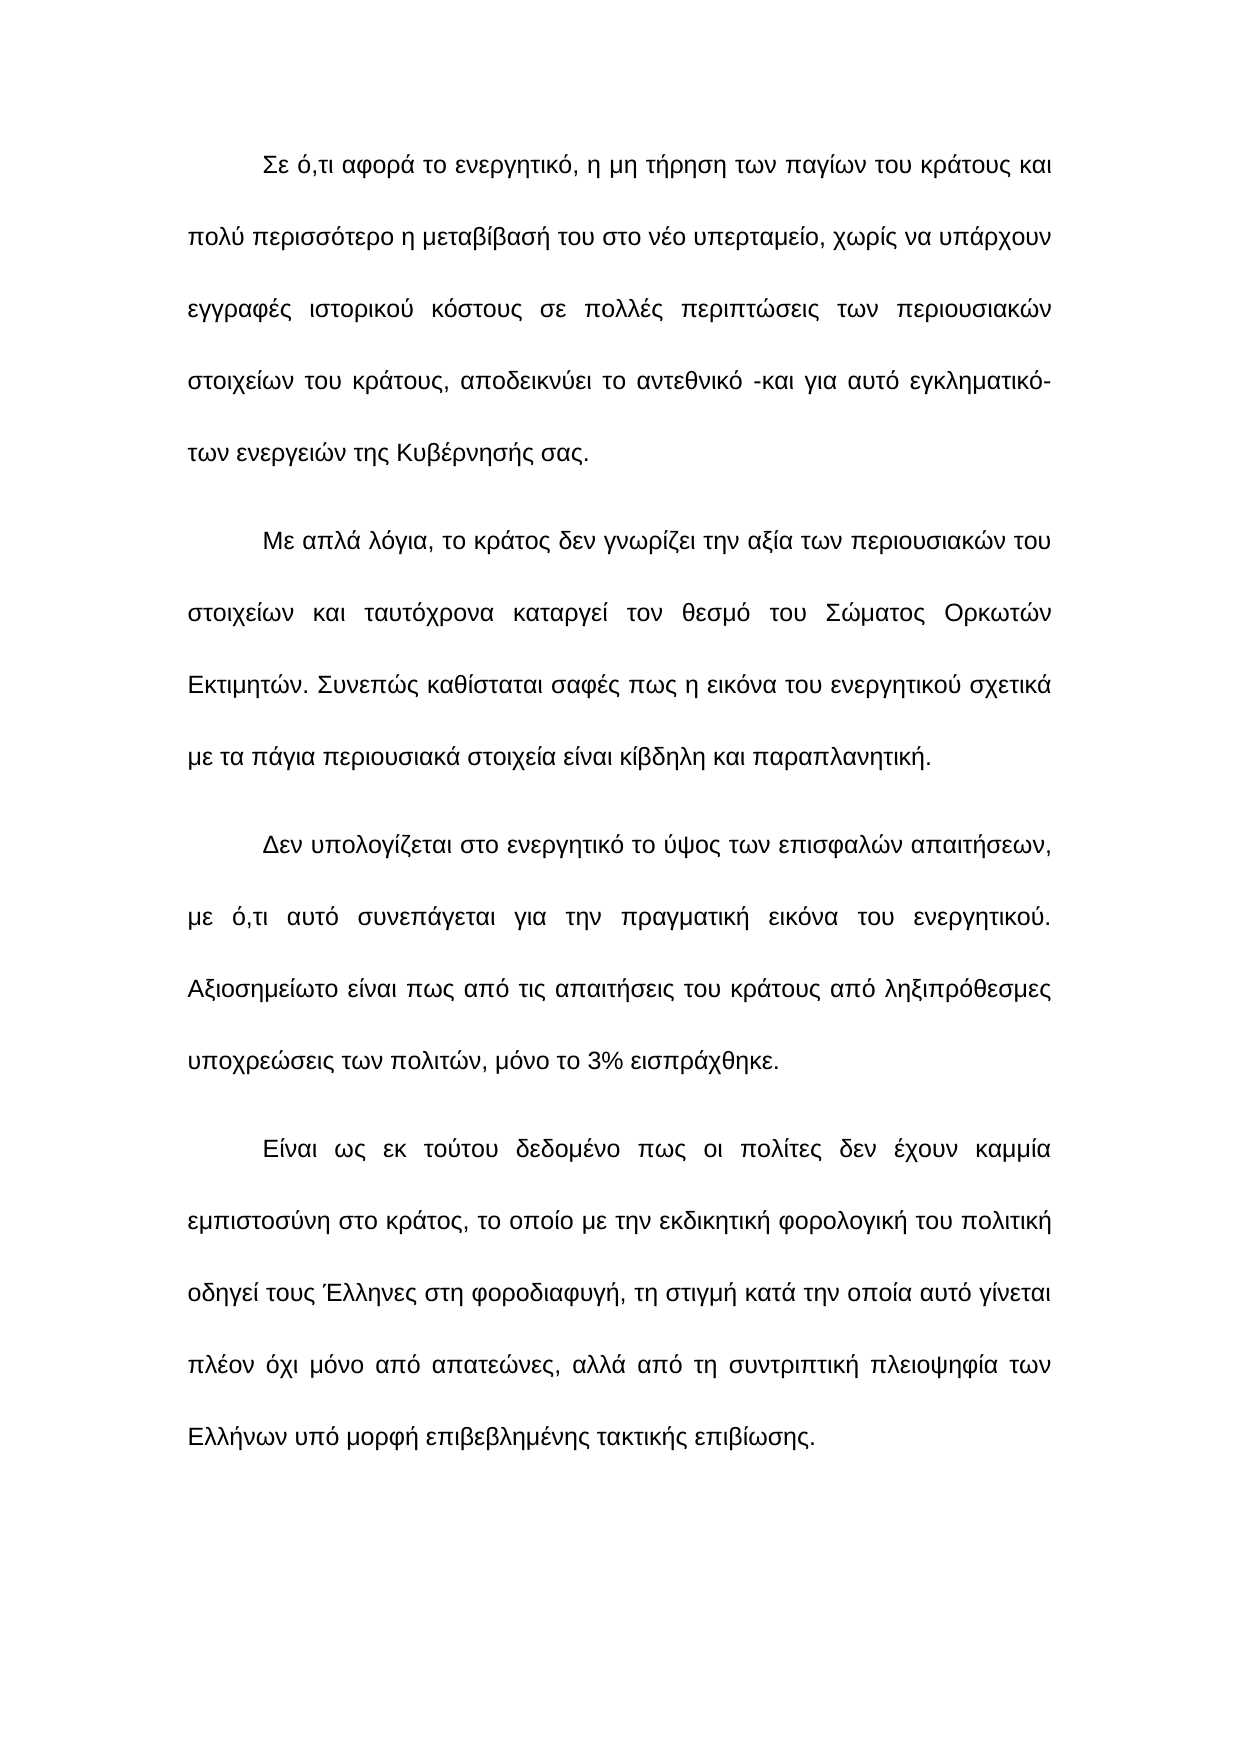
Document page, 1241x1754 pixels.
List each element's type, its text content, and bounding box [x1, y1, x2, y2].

text Δεν υπολογίζεται στο ενεργητικό το ύψος των επισφαλών απαιτήσεων, με ό,τι αυτό συνεπάγεται για την πραγματική εικόνα του ενεργητικού. Αξιοσημείωτο είναι πως από τις απαιτήσεις του κράτους από ληξιπρόθεσμες υποχρεώσεις των πολιτών, μόνο το 3% εισπράχθηκε. [187, 830, 1053, 1074]
text Είναι ως εκ τούτου δεδομένο πως οι πολίτες δεν έχουν καμμία εμπιστοσύνη στο κράτος, το οποίο με την εκδικητική φορολογική του πολιτική οδηγεί τους Έλληνες στη φοροδιαφυγή, τη στιγμή κατά την οποία αυτό γίνεται πλέον όχι μόνο από απατεώνες, αλλά από τη συντριπτική πλειοψηφία των Ελλήνων υπό μορφή επιβεβλημένης τακτικής επιβίωσης. [187, 1134, 1053, 1451]
text Με απλά λόγια, το κράτος δεν γνωρίζει την αξία των περιουσιακών του στοιχείων και ταυτόχρονα καταργεί τον θεσμό του Σώματος Ορκωτών Εκτιμητών. Συνεπώς καθίσταται σαφές πως η εικόνα του ενεργητικού σχετικά με τα πάγια περιουσιακά στοιχεία είναι κίβδηλη και παραπλανητική. [187, 526, 1053, 770]
text Σε ό,τι αφορά το ενεργητικό, η μη τήρηση των παγίων του κράτους και πολύ περισσότερο η μεταβίβασή του στο νέο υπερταμείο, χωρίς να υπάρχουν εγγραφές ιστορικού κόστους σε πολλές περιπτώσεις των περιουσιακών στοιχείων του κράτους, αποδεικνύει το αντεθνικό -και για αυτό εγκληματικό- των ενεργειών της Κυβέρνησής σας. [187, 150, 1053, 466]
